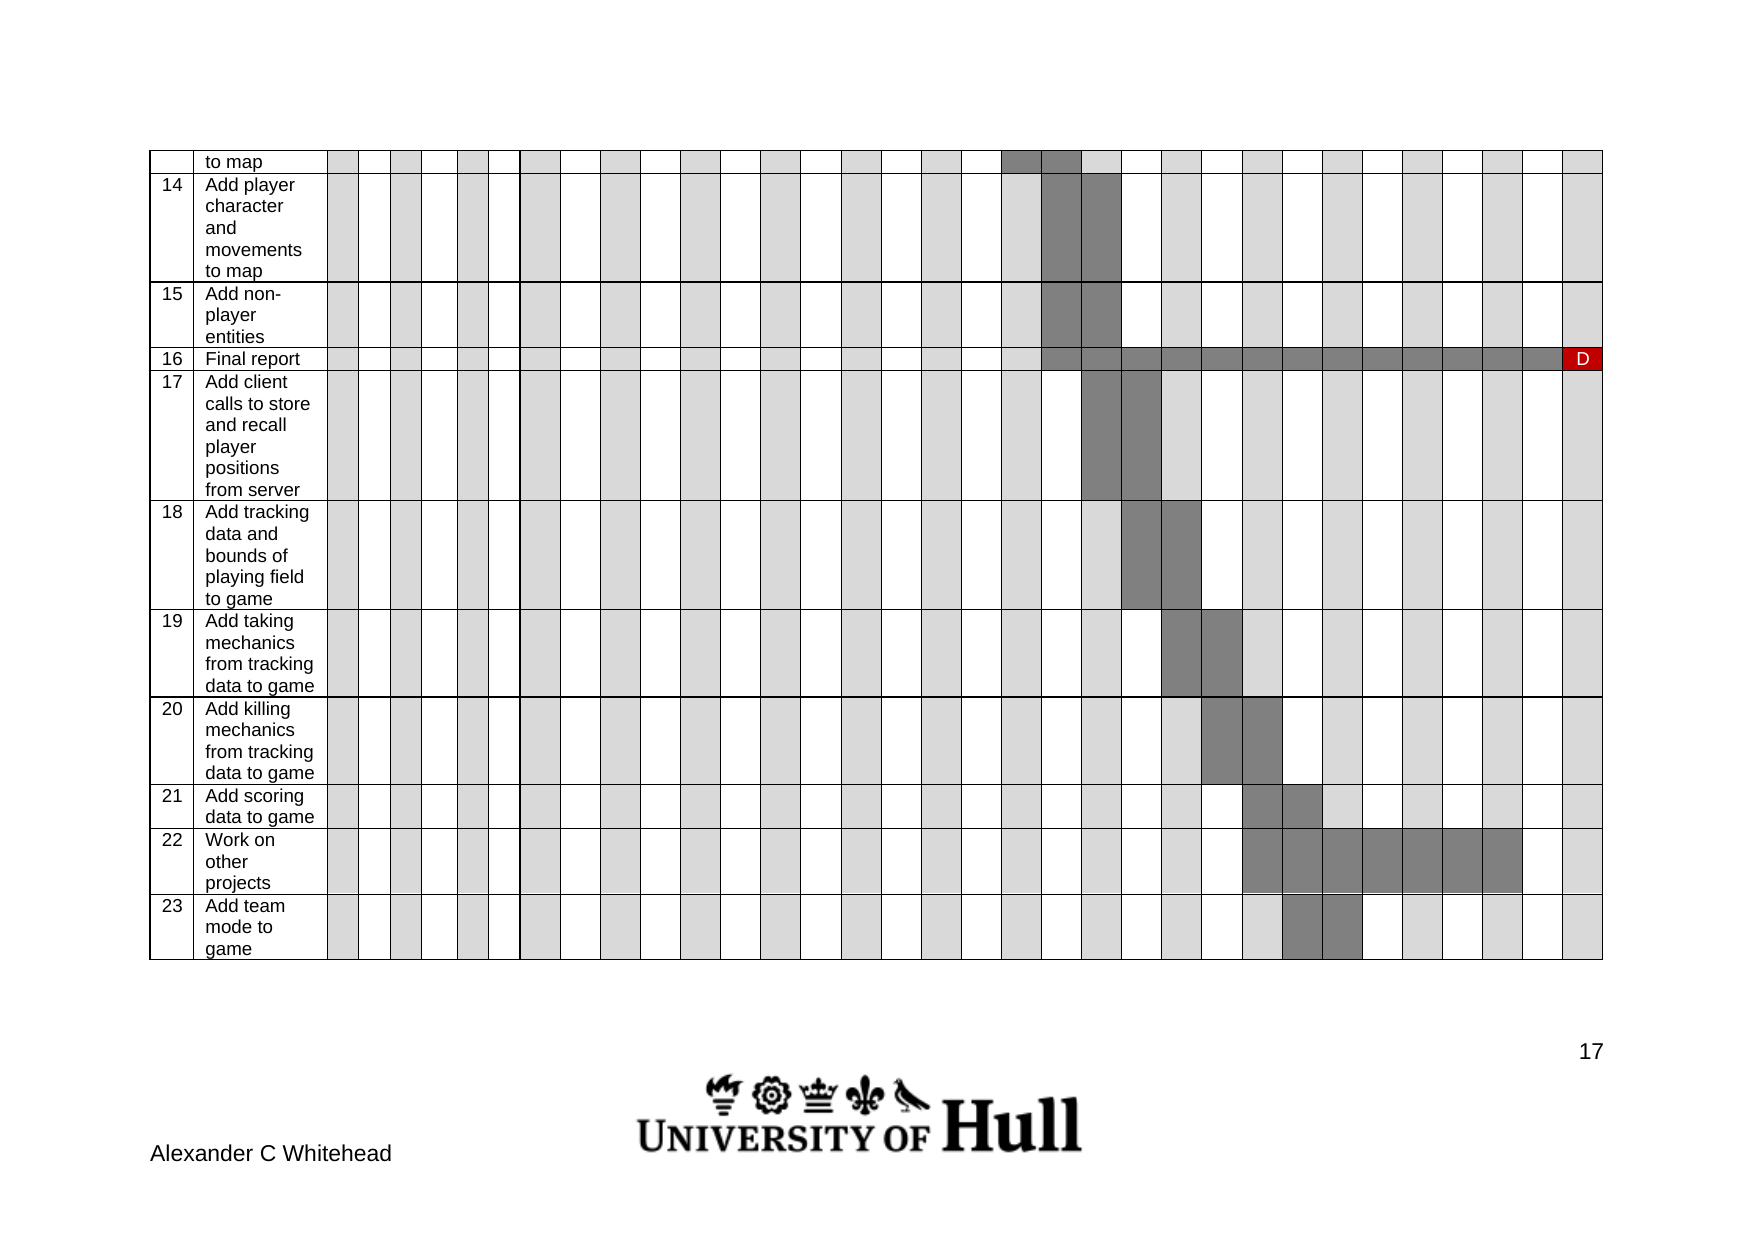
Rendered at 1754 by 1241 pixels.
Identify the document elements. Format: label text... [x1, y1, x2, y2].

table_cell [601, 151, 640, 173]
table_cell [1363, 501, 1402, 609]
table_cell [801, 348, 841, 370]
table_cell [801, 151, 841, 173]
table_cell [1403, 371, 1442, 500]
table_cell [761, 174, 800, 281]
table_cell [601, 174, 640, 281]
table_cell [458, 895, 488, 959]
table_cell [489, 829, 519, 893]
table_cell [489, 895, 519, 959]
table_cell [882, 283, 921, 347]
table_cell 19 [151, 610, 193, 696]
table_cell [391, 371, 421, 500]
table_cell Final report [194, 348, 327, 370]
table_cell [801, 610, 841, 696]
table_cell [1042, 785, 1081, 828]
table_cell [1122, 371, 1161, 500]
table_cell [842, 785, 881, 828]
table_cell [1403, 829, 1442, 893]
table_cell [328, 371, 358, 500]
table_cell [1283, 895, 1322, 959]
table_cell [521, 501, 560, 609]
table_cell [1403, 610, 1442, 696]
table_cell 16 [151, 348, 193, 370]
table_cell 13 [151, 151, 193, 173]
table_cell [1082, 151, 1121, 173]
table_cell [601, 829, 640, 893]
table_cell [1162, 348, 1201, 370]
table_cell [922, 698, 961, 784]
table_cell 23 [151, 895, 193, 959]
table_cell [842, 895, 881, 959]
table_cell [328, 698, 358, 784]
table_cell [962, 371, 1001, 500]
table_cell [1202, 501, 1242, 609]
table_cell [761, 785, 800, 828]
table_cell [1122, 785, 1161, 828]
table_cell [1243, 348, 1282, 370]
table_cell [1443, 174, 1482, 281]
table_cell [1082, 371, 1121, 500]
table_cell [962, 348, 1001, 370]
table_cell [561, 610, 600, 696]
table_cell [1082, 610, 1121, 696]
table_cell [922, 785, 961, 828]
table_cell [1002, 895, 1041, 959]
table_cell [882, 174, 921, 281]
table_cell [721, 785, 760, 828]
table_cell [1523, 895, 1562, 959]
table_cell [1523, 348, 1562, 370]
table_cell [1363, 151, 1402, 173]
table_cell [1202, 348, 1242, 370]
table_cell [1283, 348, 1322, 370]
table_cell [328, 785, 358, 828]
table_cell [1523, 829, 1562, 893]
table_cell [1042, 283, 1081, 347]
table_cell [489, 283, 519, 347]
table_cell [561, 371, 600, 500]
table_cell [1002, 698, 1041, 784]
table_cell [359, 698, 390, 784]
table_cell [489, 610, 519, 696]
table_cell [922, 501, 961, 609]
table_cell [681, 895, 720, 959]
table_cell [1082, 501, 1121, 609]
table_cell [359, 348, 390, 370]
table_cell Add translations and scaling to map [194, 151, 327, 173]
table_cell [681, 174, 720, 281]
table_cell [962, 283, 1001, 347]
table_cell [1002, 283, 1041, 347]
table_cell [1363, 174, 1402, 281]
table_cell [681, 829, 720, 893]
table_cell [1283, 785, 1322, 828]
table_cell [801, 698, 841, 784]
table_cell [882, 610, 921, 696]
table_cell [1202, 895, 1242, 959]
table_cell [1323, 785, 1362, 828]
table_cell [458, 151, 488, 173]
table_cell [1523, 371, 1562, 500]
table_cell [458, 174, 488, 281]
table_cell 17 [151, 371, 193, 500]
table_cell [1243, 895, 1282, 959]
table_cell [1563, 895, 1602, 959]
table_cell [328, 895, 358, 959]
table_cell [1363, 698, 1402, 784]
table_cell [922, 348, 961, 370]
table_cell [1483, 785, 1522, 828]
table_cell [422, 610, 457, 696]
table_cell [1002, 174, 1041, 281]
table_cell [1483, 371, 1522, 500]
table_cell 21 [151, 785, 193, 828]
table_cell [962, 785, 1001, 828]
table_cell [882, 348, 921, 370]
table_cell [1243, 371, 1282, 500]
table_cell [1283, 610, 1322, 696]
table_cell [1243, 610, 1282, 696]
table_cell [601, 895, 640, 959]
table_cell Add tracking data and bounds of playing field to game [194, 501, 327, 609]
table_cell [842, 283, 881, 347]
table_cell [489, 348, 519, 370]
picture [630, 1064, 1091, 1162]
table_cell [1403, 501, 1442, 609]
table_cell [561, 698, 600, 784]
table_cell [1002, 785, 1041, 828]
table_cell [1082, 829, 1121, 893]
table_cell [761, 348, 800, 370]
table_cell [458, 501, 488, 609]
table_cell [1403, 348, 1442, 370]
table_cell [1122, 610, 1161, 696]
table_cell [801, 371, 841, 500]
table_cell [681, 698, 720, 784]
table_cell [1283, 501, 1322, 609]
table_cell [391, 610, 421, 696]
table_cell [1122, 283, 1161, 347]
table_cell [1283, 283, 1322, 347]
table_cell [1443, 698, 1482, 784]
table_cell [359, 151, 390, 173]
table_cell [1523, 174, 1562, 281]
table_cell [521, 283, 560, 347]
table_cell [489, 785, 519, 828]
table_cell [359, 501, 390, 609]
table_cell [1283, 151, 1322, 173]
table_cell [391, 698, 421, 784]
table_cell [458, 610, 488, 696]
table_cell [1082, 895, 1121, 959]
table_cell [761, 371, 800, 500]
table_cell [1002, 151, 1041, 173]
table_cell [521, 698, 560, 784]
table_cell [721, 174, 760, 281]
table_cell [1162, 151, 1201, 173]
table_cell [359, 283, 390, 347]
table_cell [521, 151, 560, 173]
table_cell [882, 151, 921, 173]
table_cell [391, 151, 421, 173]
table_cell [1363, 371, 1402, 500]
table_cell [391, 348, 421, 370]
table_cell [1243, 283, 1282, 347]
table_cell [1243, 151, 1282, 173]
table_cell [882, 501, 921, 609]
table_cell [489, 174, 519, 281]
table_cell [1563, 829, 1602, 893]
table_cell [1162, 501, 1201, 609]
table_cell [1563, 610, 1602, 696]
table_cell [1363, 610, 1402, 696]
table_cell [1323, 895, 1362, 959]
table_cell [842, 610, 881, 696]
table_cell [561, 151, 600, 173]
table_cell [561, 501, 600, 609]
table_cell [521, 785, 560, 828]
table_cell [882, 785, 921, 828]
table_cell [641, 829, 680, 893]
table_cell [601, 283, 640, 347]
table_cell [422, 371, 457, 500]
table_cell [1523, 785, 1562, 828]
table_cell 14 [151, 174, 193, 281]
table_cell [962, 829, 1001, 893]
table_cell [1283, 829, 1322, 893]
table_cell [882, 829, 921, 893]
table_cell [641, 501, 680, 609]
table_cell [801, 174, 841, 281]
table_cell [561, 174, 600, 281]
table_cell [1122, 174, 1161, 281]
table_cell [1363, 348, 1402, 370]
table_cell [681, 283, 720, 347]
table_cell [1122, 348, 1161, 370]
table_cell [1323, 501, 1362, 609]
table_cell [601, 371, 640, 500]
table_cell [761, 151, 800, 173]
table_cell [922, 610, 961, 696]
table_cell [328, 283, 358, 347]
table_cell [391, 501, 421, 609]
table_cell [1002, 501, 1041, 609]
table_cell [521, 371, 560, 500]
table_cell [761, 501, 800, 609]
table_cell [721, 829, 760, 893]
table_cell [1202, 151, 1242, 173]
table_cell [359, 174, 390, 281]
table_cell 20 [151, 698, 193, 784]
table_cell [1042, 895, 1081, 959]
table_cell 15 [151, 283, 193, 347]
table_cell [1363, 283, 1402, 347]
table_cell [721, 371, 760, 500]
table_cell [962, 174, 1001, 281]
table_cell [1243, 174, 1282, 281]
table_cell [391, 283, 421, 347]
table_cell [422, 151, 457, 173]
table_cell [962, 151, 1001, 173]
table_cell [1162, 283, 1201, 347]
table_cell [391, 829, 421, 893]
table_cell [1523, 283, 1562, 347]
table_cell [1082, 785, 1121, 828]
table_cell [359, 610, 390, 696]
table_cell [1042, 829, 1081, 893]
table_cell [561, 785, 600, 828]
table_cell [641, 698, 680, 784]
table_cell [1002, 829, 1041, 893]
table_cell [422, 829, 457, 893]
table_cell [1563, 501, 1602, 609]
table_cell [601, 785, 640, 828]
table_cell [601, 501, 640, 609]
table_cell [641, 895, 680, 959]
table_cell [1443, 785, 1482, 828]
table_cell [521, 829, 560, 893]
table_cell Add non-player entities [194, 283, 327, 347]
table_cell [1202, 371, 1242, 500]
table_cell [641, 785, 680, 828]
table_cell [1483, 829, 1522, 893]
table_cell [1323, 348, 1362, 370]
table_cell Add scoring data to game [194, 785, 327, 828]
table_cell [1283, 371, 1322, 500]
table_cell [761, 829, 800, 893]
table_cell [328, 174, 358, 281]
table_cell [1563, 785, 1602, 828]
table_cell [1082, 698, 1121, 784]
table_cell [1403, 174, 1442, 281]
table_cell [359, 895, 390, 959]
table_cell [1483, 501, 1522, 609]
table_cell [1162, 895, 1201, 959]
table_cell [458, 785, 488, 828]
table_cell [1523, 501, 1562, 609]
table_cell [1403, 283, 1442, 347]
table_cell [422, 785, 457, 828]
table_cell [922, 829, 961, 893]
table_cell [681, 371, 720, 500]
table_cell [842, 348, 881, 370]
table_cell 18 [151, 501, 193, 609]
table_cell [1403, 785, 1442, 828]
table_cell [922, 283, 961, 347]
table_cell [1042, 698, 1081, 784]
table_cell [561, 283, 600, 347]
table_cell [1042, 348, 1081, 370]
table_cell [1323, 610, 1362, 696]
table_cell [391, 895, 421, 959]
table_cell [1002, 610, 1041, 696]
table_cell [1162, 829, 1201, 893]
table_cell [1563, 174, 1602, 281]
table_cell [521, 174, 560, 281]
table_cell Add team mode to game [194, 895, 327, 959]
table_cell [1243, 829, 1282, 893]
table_cell [1243, 698, 1282, 784]
table_cell Add player character and movements to map [194, 174, 327, 281]
table_cell [1483, 895, 1522, 959]
table_cell [1563, 371, 1602, 500]
table_cell [1443, 283, 1482, 347]
table_cell [641, 348, 680, 370]
table_cell [521, 610, 560, 696]
table_cell [1243, 501, 1282, 609]
table_cell [801, 785, 841, 828]
table_cell [1162, 785, 1201, 828]
table_cell [721, 501, 760, 609]
table_cell [1202, 610, 1242, 696]
table_cell [1082, 174, 1121, 281]
table_cell [842, 151, 881, 173]
table_cell [1523, 698, 1562, 784]
table_cell [1563, 151, 1602, 173]
table_cell [882, 371, 921, 500]
table_cell [1363, 829, 1402, 893]
table_cell [721, 151, 760, 173]
table_cell [328, 829, 358, 893]
table_cell [521, 895, 560, 959]
table_cell [962, 698, 1001, 784]
table_cell [681, 610, 720, 696]
table_cell [1042, 151, 1081, 173]
table_cell [1443, 371, 1482, 500]
table_cell [1202, 698, 1242, 784]
table_cell [1323, 829, 1362, 893]
table_cell [721, 283, 760, 347]
table_cell [1403, 151, 1442, 173]
table_cell [561, 895, 600, 959]
table_cell [489, 151, 519, 173]
table_cell [721, 610, 760, 696]
table_cell [561, 348, 600, 370]
table_cell [1443, 501, 1482, 609]
table_cell Add taking mechanics from tracking data to game [194, 610, 327, 696]
table_cell [1563, 698, 1602, 784]
table_cell [1202, 174, 1242, 281]
table_cell [1202, 785, 1242, 828]
table_cell [1162, 610, 1201, 696]
table_cell [1523, 610, 1562, 696]
table_cell [1443, 895, 1482, 959]
table_cell [641, 283, 680, 347]
table_cell [1122, 151, 1161, 173]
table_cell [1283, 698, 1322, 784]
table_cell [962, 895, 1001, 959]
table_cell [922, 895, 961, 959]
table_cell [1042, 501, 1081, 609]
table_cell Add killing mechanics from tracking data to game [194, 698, 327, 784]
table_cell [328, 151, 358, 173]
table_cell [1443, 829, 1482, 893]
table_cell [1122, 698, 1161, 784]
table_cell [601, 348, 640, 370]
table_cell [422, 501, 457, 609]
table_cell [1483, 283, 1522, 347]
table_cell [922, 151, 961, 173]
table_cell [1323, 174, 1362, 281]
table_cell [801, 829, 841, 893]
table_cell [1243, 785, 1282, 828]
table_cell [761, 283, 800, 347]
table_cell [391, 785, 421, 828]
table_cell [359, 785, 390, 828]
table_cell [1202, 283, 1242, 347]
table_cell [328, 501, 358, 609]
table_cell [922, 174, 961, 281]
table_cell [842, 501, 881, 609]
table_cell [328, 610, 358, 696]
table_cell [422, 698, 457, 784]
table_cell [1523, 151, 1562, 173]
table_cell [1443, 348, 1482, 370]
table_cell [1563, 283, 1602, 347]
table_cell [801, 283, 841, 347]
table_cell [359, 829, 390, 893]
table_cell [761, 698, 800, 784]
table_cell [391, 174, 421, 281]
table_cell [1122, 501, 1161, 609]
table_cell [882, 895, 921, 959]
table_cell [801, 895, 841, 959]
table_cell [721, 895, 760, 959]
table_cell [359, 371, 390, 500]
table_cell [761, 610, 800, 696]
table_cell [721, 348, 760, 370]
table_cell [842, 174, 881, 281]
table_cell [1483, 151, 1522, 173]
table_cell [641, 610, 680, 696]
table_cell [1403, 698, 1442, 784]
table_cell [422, 895, 457, 959]
table_cell [1162, 174, 1201, 281]
table_cell [489, 501, 519, 609]
table_cell [1483, 610, 1522, 696]
table_cell [1483, 174, 1522, 281]
table_cell [1483, 698, 1522, 784]
table_cell [1042, 174, 1081, 281]
table_cell [1042, 610, 1081, 696]
table_cell [681, 348, 720, 370]
table_cell [1323, 698, 1362, 784]
table_cell [521, 348, 560, 370]
table_cell [1363, 785, 1402, 828]
table_cell [922, 371, 961, 500]
table_cell 22 [151, 829, 193, 893]
table_cell [641, 174, 680, 281]
table_cell [489, 371, 519, 500]
table_cell [681, 785, 720, 828]
table_cell [1122, 829, 1161, 893]
table_cell Work on other projects [194, 829, 327, 893]
table_cell [601, 610, 640, 696]
table_cell [1002, 371, 1041, 500]
table_cell [1363, 895, 1402, 959]
table_cell [422, 174, 457, 281]
table_cell [761, 895, 800, 959]
table_cell [422, 348, 457, 370]
table_cell [1323, 283, 1362, 347]
table_cell [328, 348, 358, 370]
table_cell [458, 348, 488, 370]
table_cell [1283, 174, 1322, 281]
table_cell [422, 283, 457, 347]
table_cell [1002, 348, 1041, 370]
table_cell [458, 829, 488, 893]
table_cell [962, 610, 1001, 696]
table_cell [601, 698, 640, 784]
table_cell [681, 151, 720, 173]
table_cell [1162, 698, 1201, 784]
table_cell [1202, 829, 1242, 893]
table_cell [1403, 895, 1442, 959]
table_cell [721, 698, 760, 784]
table_cell [681, 501, 720, 609]
table_cell Add client calls to store and recall player positions from server [194, 371, 327, 500]
table_cell [1323, 151, 1362, 173]
table_cell [801, 501, 841, 609]
table_cell [842, 829, 881, 893]
table_cell [458, 283, 488, 347]
table_cell [842, 698, 881, 784]
table_cell [1042, 371, 1081, 500]
table_cell [489, 698, 519, 784]
table_cell [1443, 151, 1482, 173]
table_cell [1483, 348, 1522, 370]
table_cell D [1563, 348, 1602, 370]
table_cell [842, 371, 881, 500]
table_cell [458, 371, 488, 500]
table_cell [458, 698, 488, 784]
table_cell [1323, 371, 1362, 500]
table_cell [641, 151, 680, 173]
table_cell [561, 829, 600, 893]
table_cell [1122, 895, 1161, 959]
table_cell [1162, 371, 1201, 500]
table_cell [1082, 348, 1121, 370]
table_cell [641, 371, 680, 500]
table_cell [1082, 283, 1121, 347]
table_cell [962, 501, 1001, 609]
table_cell [1443, 610, 1482, 696]
table_cell [882, 698, 921, 784]
